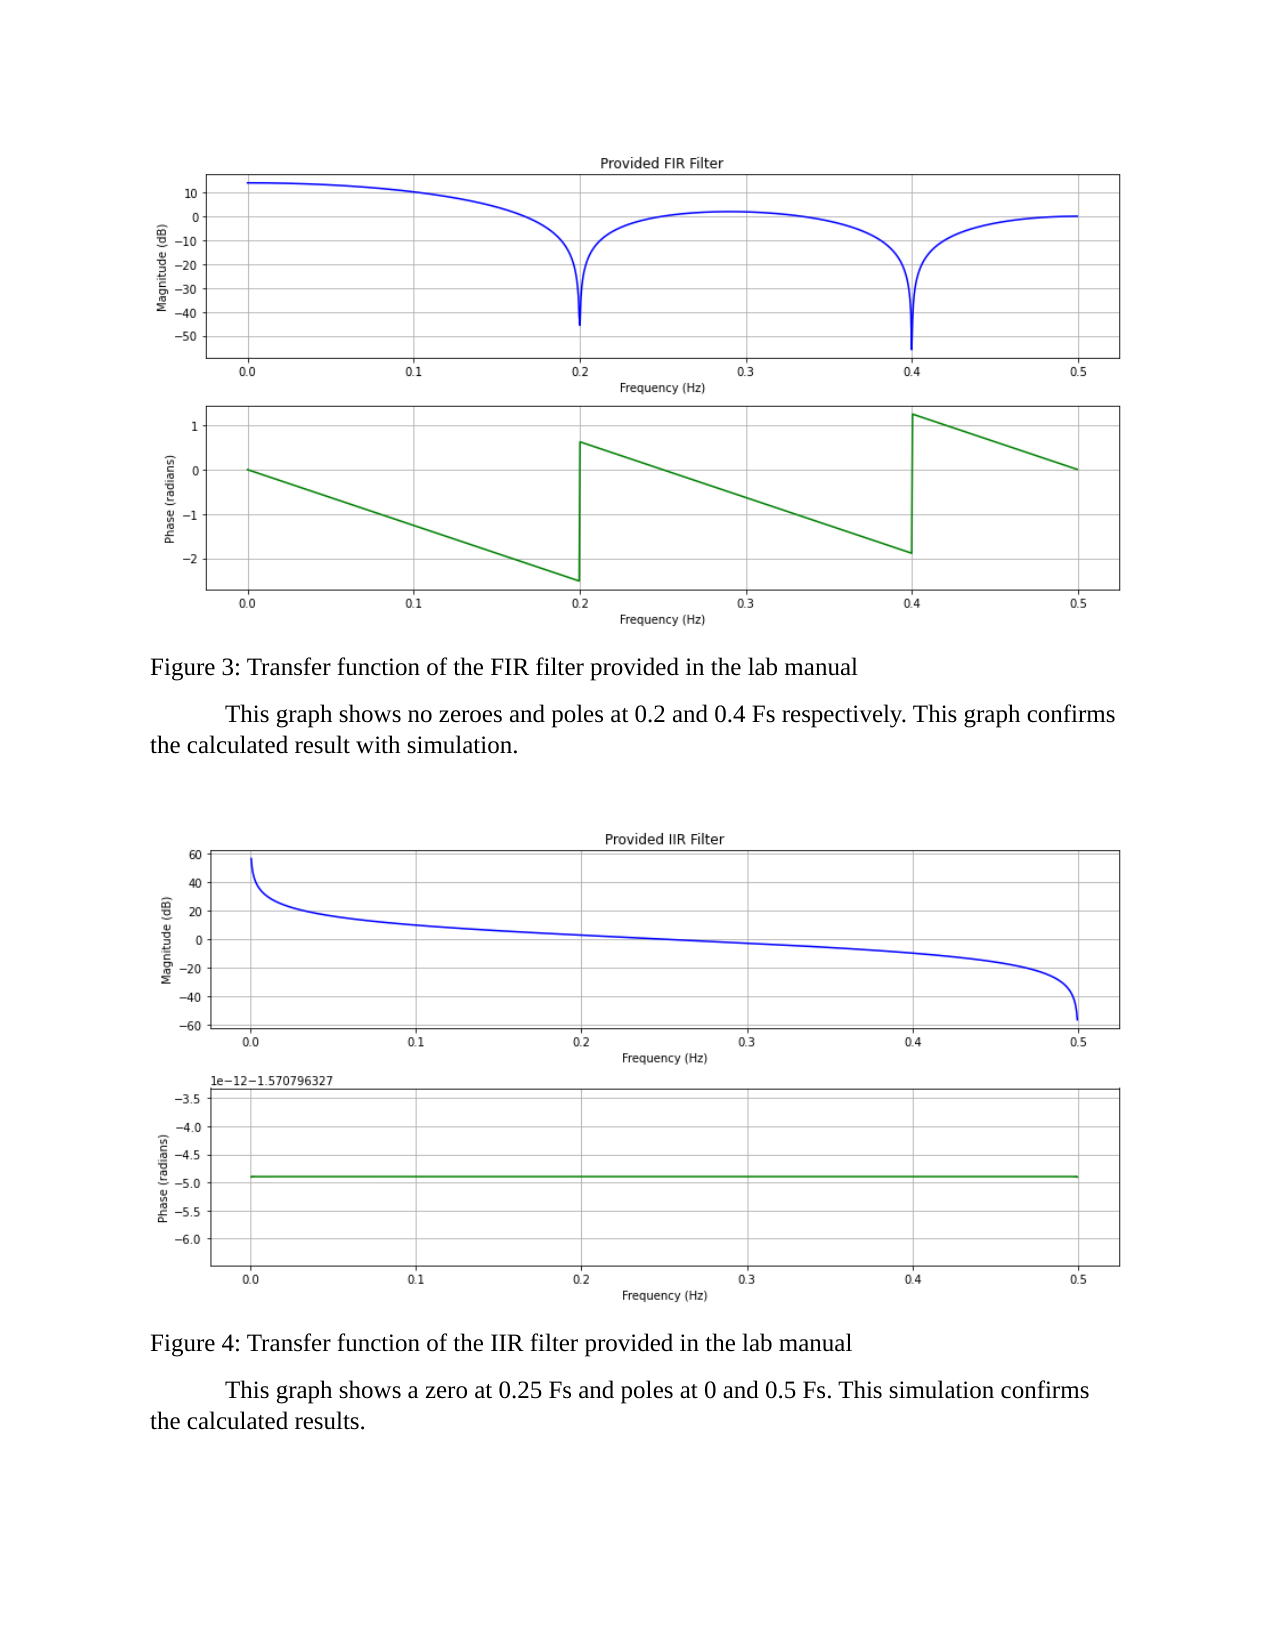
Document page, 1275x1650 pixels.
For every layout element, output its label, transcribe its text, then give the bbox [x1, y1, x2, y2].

text This graph shows no zeroes and poles at 0.2 and 0.4 Fs respectively. This graph confirms the calculated result with simulation. [150, 699, 1125, 759]
text This graph shows a zero at 0.25 Fs and poles at 0 and 0.5 Fs. This simulation confirms the calculated results. [150, 1375, 1125, 1435]
picture [150, 826, 1125, 1309]
picture [150, 150, 1125, 633]
text Figure 3: Transfer function of the FIR filter provided in the lab manual [150, 652, 1125, 681]
text Figure 4: Transfer function of the IIR filter provided in the lab manual [150, 1328, 1125, 1356]
